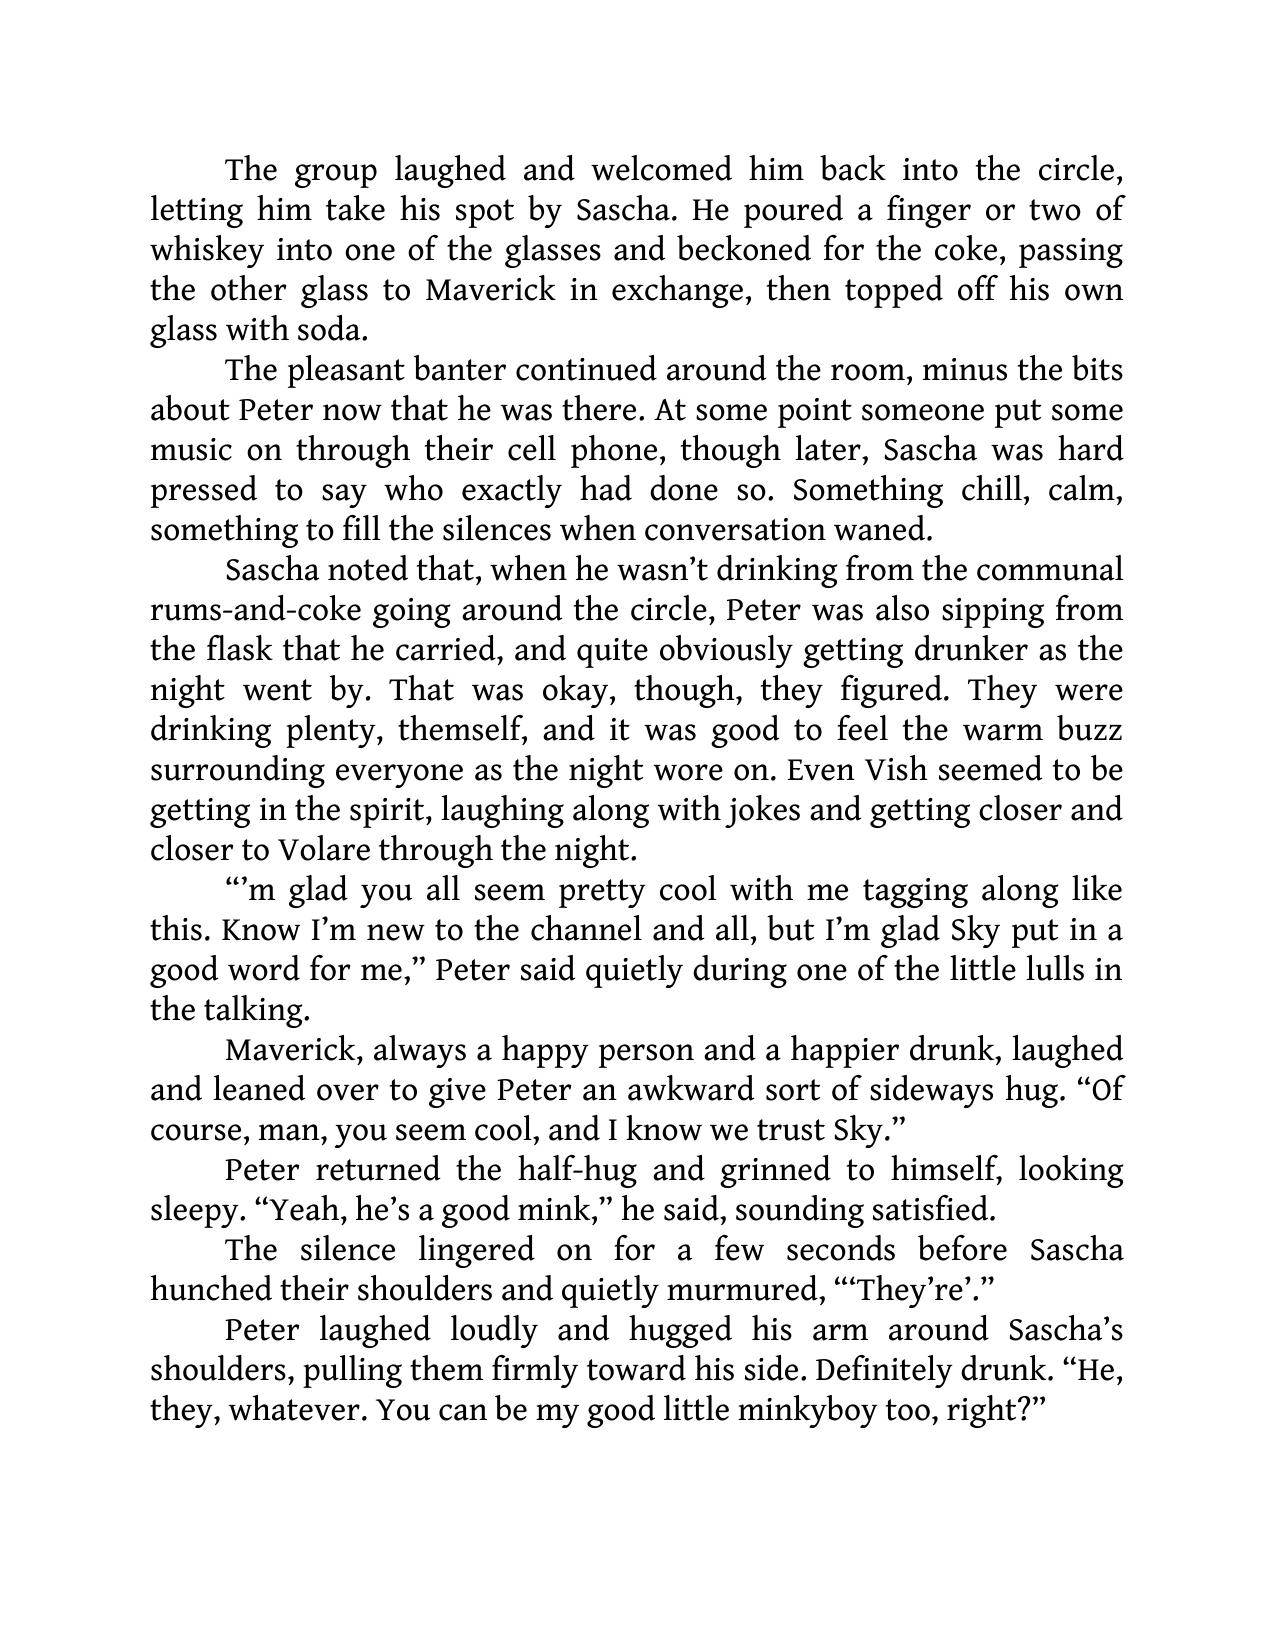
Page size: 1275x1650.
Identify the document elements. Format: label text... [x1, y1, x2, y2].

text The silence lingered on for a few seconds before Sascha hunched their shoulders and quietly murmured, “‘They’re’.” [150, 1230, 1125, 1310]
text Maverick, always a happy person and a happier drunk, laughed and leaned over to give Peter an awkward sort of sideways hug. “Of course, man, you seem cool, and I know we trust Sky.” [150, 1030, 1125, 1150]
text Peter laughed loudly and hugged his arm around Sascha’s shoulders, pulling them firmly toward his side. Definitely drunk. “He, they, whatever. You can be my good little minkyboy too, right?” [150, 1310, 1125, 1430]
text The pleasant banter continued around the room, minus the bits about Peter now that he was there. At some point someone put some music on through their cell phone, though later, Sascha was hard pressed to say who exactly had done so. Something chill, calm, something to fill the silences when conversation waned. [150, 350, 1125, 550]
text Peter returned the half-hug and grinned to himself, looking sleepy. “Yeah, he’s a good mink,” he said, sounding satisfied. [150, 1150, 1125, 1230]
text The group laughed and welcomed him back into the circle, letting him take his spot by Sascha. He poured a finger or two of whiskey into one of the glasses and beckoned for the coke, passing the other glass to Maverick in exchange, then topped off his own glass with soda. [150, 150, 1125, 350]
text Sascha noted that, when he wasn’t drinking from the communal rums-and-coke going around the circle, Peter was also sipping from the flask that he carried, and quite obviously getting drunker as the night went by. That was okay, though, they figured. They were drinking plenty, themself, and it was good to feel the warm buzz surrounding everyone as the night wore on. Even Vish seemed to be getting in the spirit, laughing along with jokes and getting closer and closer to Volare through the night. [150, 550, 1125, 870]
text “’m glad you all seem pretty cool with me tagging along like this. Know I’m new to the channel and all, but I’m glad Sky put in a good word for me,” Peter said quietly during one of the little lulls in the talking. [150, 870, 1125, 1030]
